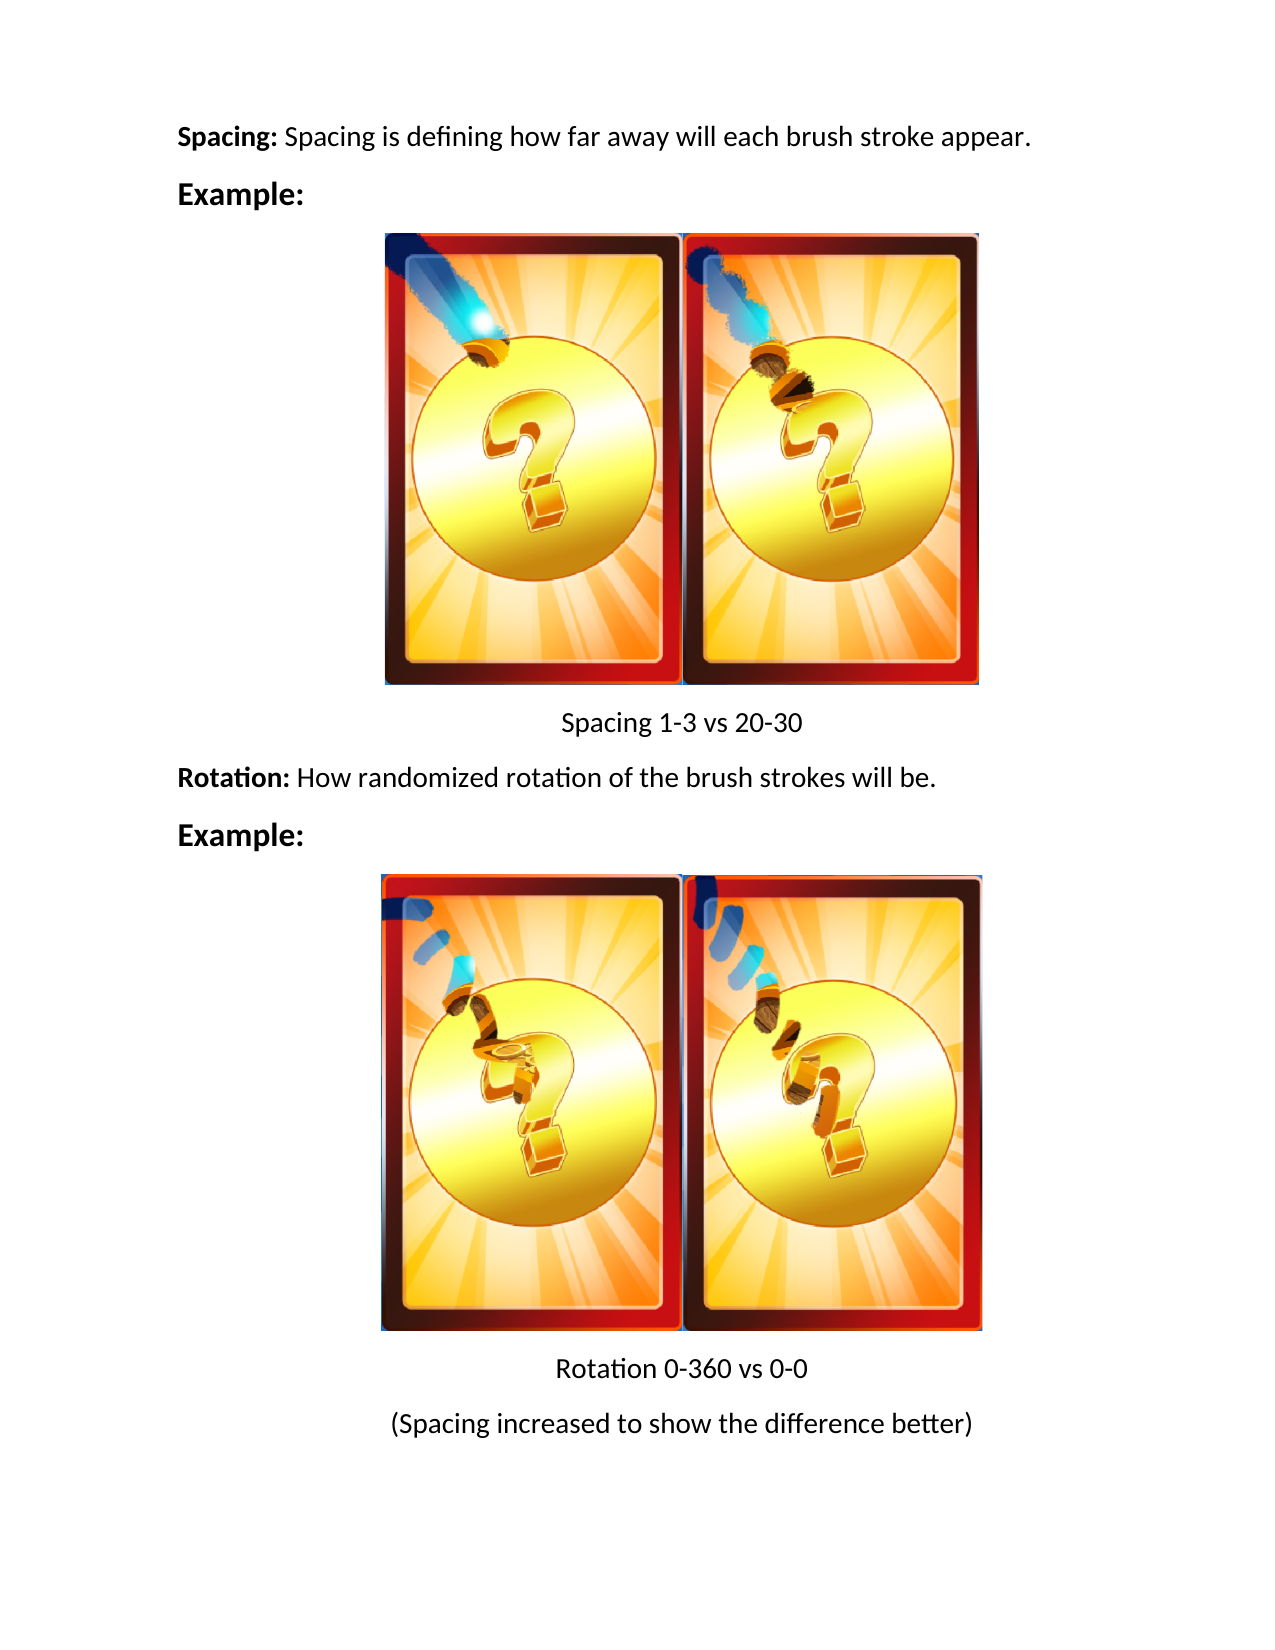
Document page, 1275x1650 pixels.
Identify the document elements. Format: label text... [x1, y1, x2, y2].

text Spacing 1-3 vs 20-30 [177, 704, 1186, 739]
text Example: [177, 173, 1186, 214]
text Spacing: Spacing is defining how far away will each brush stroke appear. [177, 118, 1186, 154]
text Rotation 0-360 vs 0-0 [177, 1350, 1186, 1385]
picture [384, 233, 979, 685]
text Rotation: How randomized rotation of the brush strokes will be. [177, 759, 1186, 794]
picture [381, 874, 983, 1331]
text (Spacing increased to show the difference better) [177, 1405, 1186, 1440]
text Example: [177, 814, 1186, 854]
